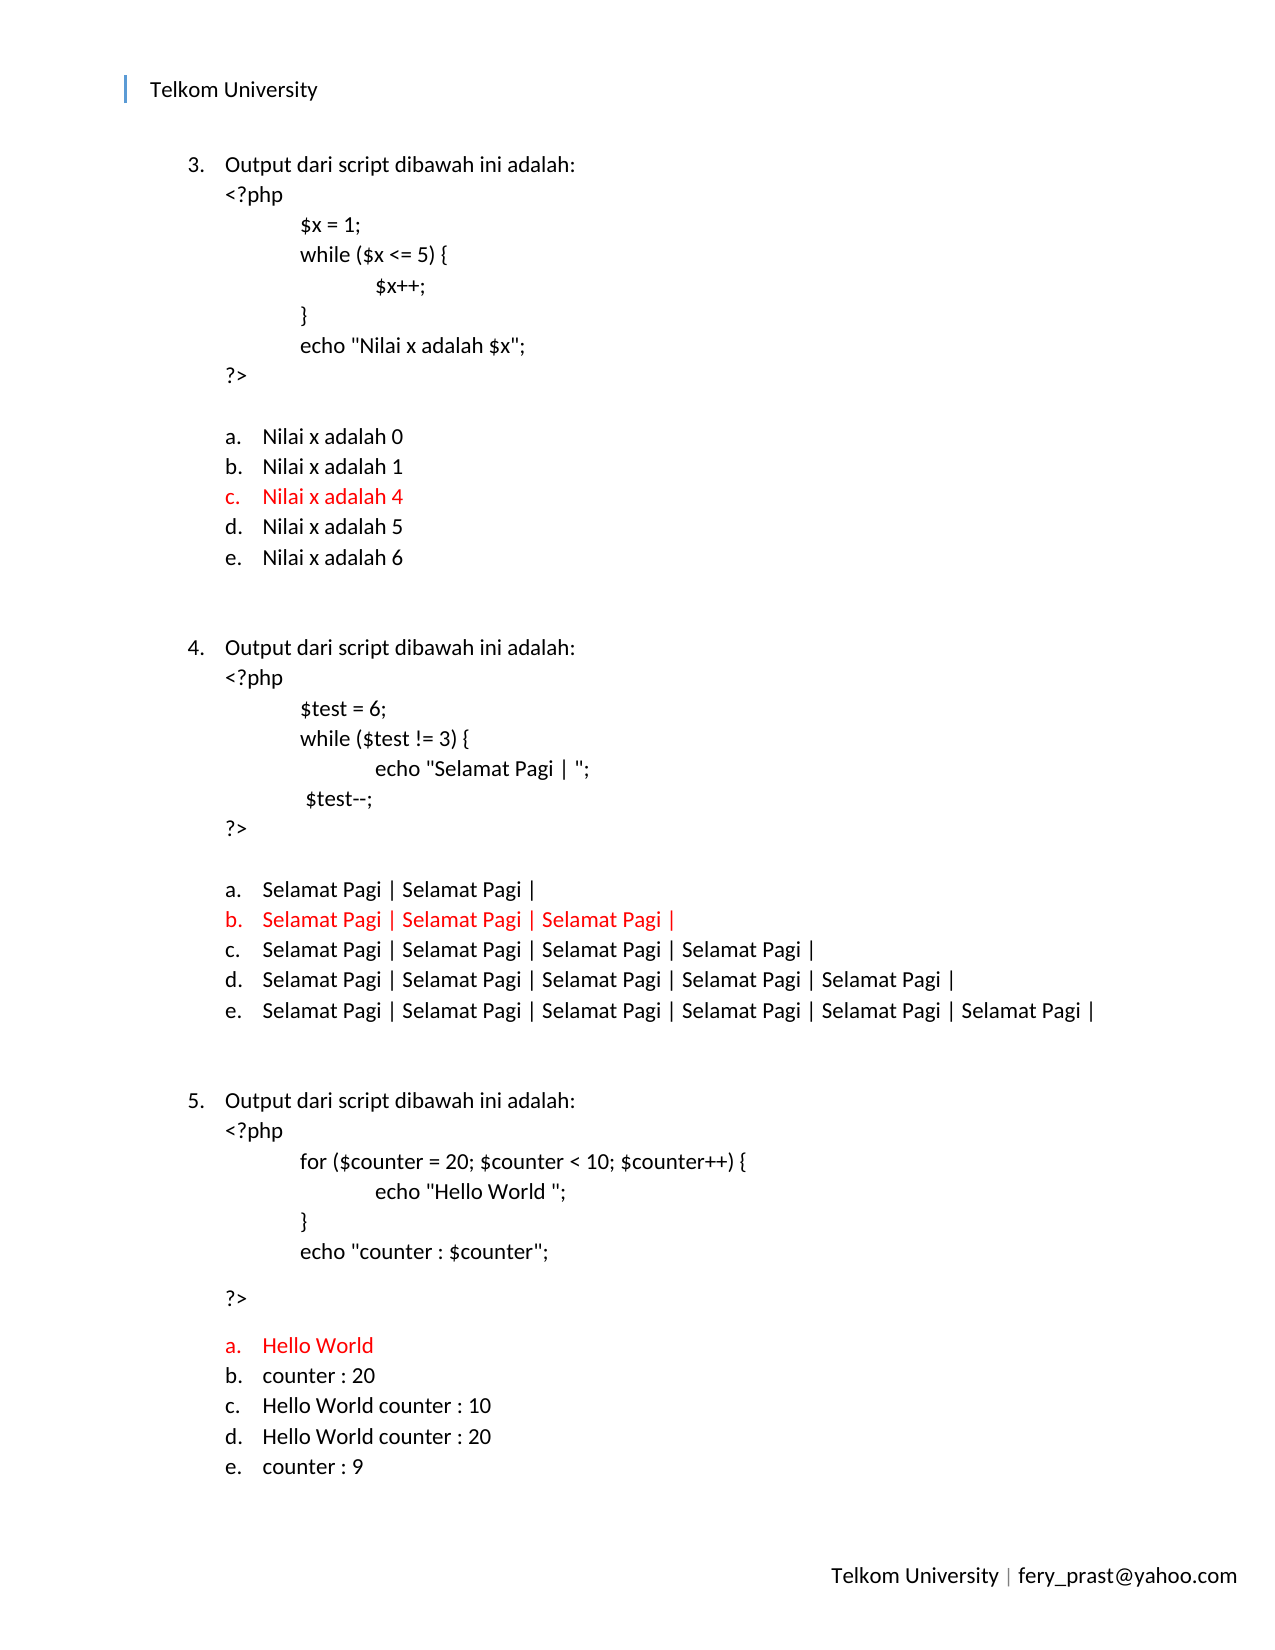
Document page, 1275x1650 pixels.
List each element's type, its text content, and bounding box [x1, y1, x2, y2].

list Hello World counter : 10 [225, 1392, 1125, 1420]
list ?> [225, 814, 1125, 843]
list Selamat Pagi | Selamat Pagi | [225, 875, 1125, 903]
list $test--; [225, 784, 1125, 812]
list <?php [225, 663, 1125, 692]
text ?> [150, 1284, 1125, 1312]
list Nilai x adalah 0 [225, 422, 1125, 450]
list Selamat Pagi | Selamat Pagi | Selamat Pagi | [225, 905, 1125, 933]
list } [225, 301, 1125, 329]
list <?php [225, 1117, 1125, 1145]
list Selamat Pagi | Selamat Pagi | Selamat Pagi | Selamat Pagi | Selamat Pagi | [225, 966, 1125, 994]
list echo "Nilai x adalah $x"; [225, 331, 1125, 359]
list Nilai x adalah 4 [225, 482, 1125, 510]
list $x = 1; [225, 210, 1125, 238]
list counter : 9 [225, 1452, 1125, 1480]
list $x++; [225, 271, 1125, 299]
list Selamat Pagi | Selamat Pagi | Selamat Pagi | Selamat Pagi | [225, 935, 1125, 963]
list Output dari script dibawah ini adalah: [187, 150, 1125, 178]
list $test = 6; [225, 694, 1125, 722]
list while ($test != 3) { [225, 724, 1125, 752]
list } [225, 1207, 1125, 1235]
list for ($counter = 20; $counter < 10; $counter++) { [225, 1147, 1125, 1175]
list Output dari script dibawah ini adalah: [187, 633, 1125, 661]
list ?> [225, 361, 1125, 389]
list echo "Selamat Pagi | "; [225, 754, 1125, 782]
list Output dari script dibawah ini adalah: [187, 1086, 1125, 1114]
list <?php [225, 180, 1125, 208]
list Selamat Pagi | Selamat Pagi | Selamat Pagi | Selamat Pagi | Selamat Pagi | Selamat Pagi | [225, 996, 1125, 1024]
list Nilai x adalah 5 [225, 512, 1125, 541]
list Nilai x adalah 1 [225, 452, 1125, 480]
list Nilai x adalah 6 [225, 543, 1125, 571]
list echo "counter : $counter"; [225, 1237, 1125, 1266]
list Hello World counter : 20 [225, 1422, 1125, 1450]
list echo "Hello World "; [300, 1177, 1125, 1205]
list while ($x <= 5) { [225, 241, 1125, 269]
list Hello World [225, 1331, 1125, 1359]
list counter : 20 [225, 1361, 1125, 1389]
